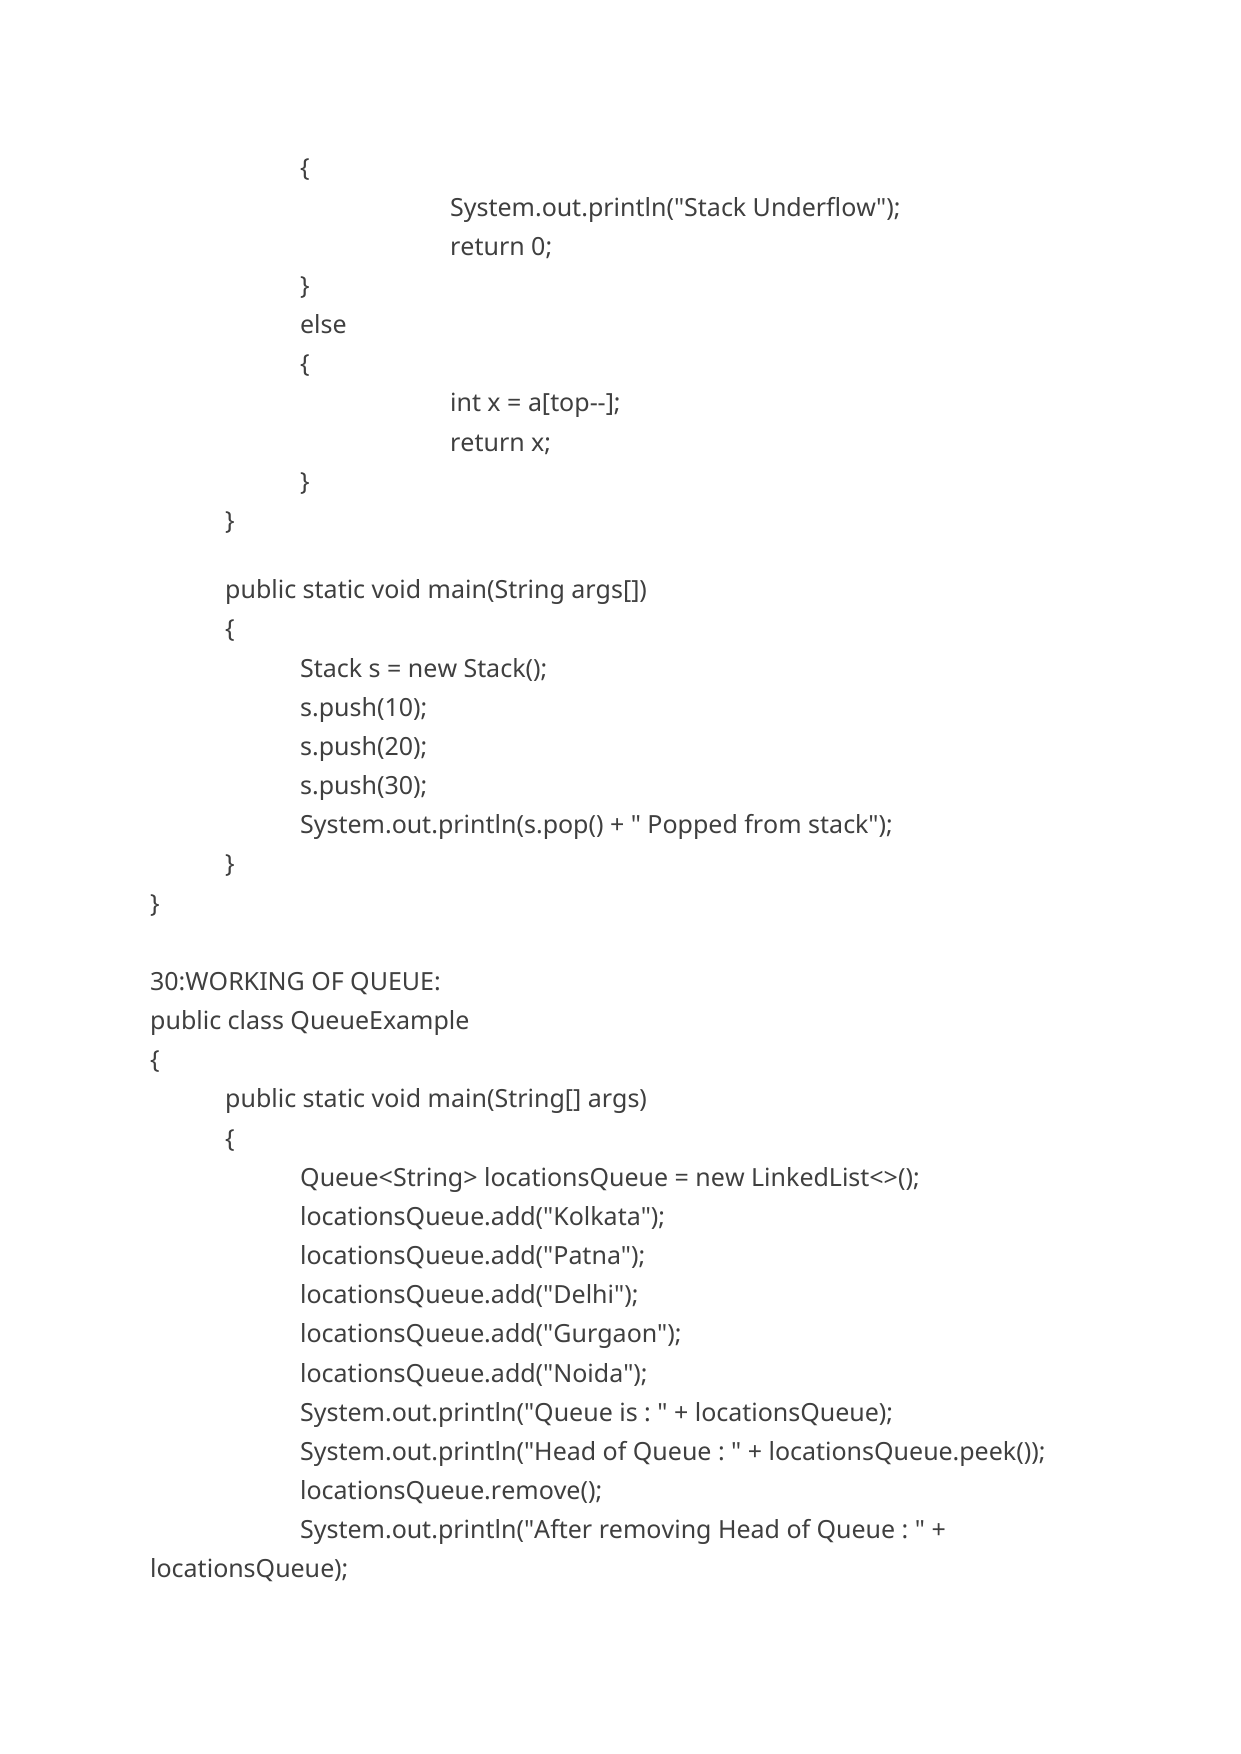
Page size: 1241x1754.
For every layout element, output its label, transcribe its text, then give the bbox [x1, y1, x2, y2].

text int x = a[top--]; [150, 385, 1090, 419]
text { [150, 346, 1090, 380]
text 30:WORKING OF QUEUE: [150, 963, 1090, 998]
text { [150, 1042, 1090, 1076]
text { [150, 611, 1090, 645]
text System.out.println(s.pop() + " Popped from stack"); [150, 807, 1090, 841]
text return 0; [150, 228, 1090, 262]
text System.out.println("After removing Head of Queue : " + locationsQueue); [150, 1512, 1090, 1585]
text public class QueueExample [150, 1003, 1090, 1037]
text locationsQueue.add("Delhi"); [150, 1277, 1090, 1311]
text locationsQueue.add("Gurgaon"); [150, 1316, 1090, 1350]
text { [150, 1120, 1090, 1154]
text return x; [150, 424, 1090, 458]
text System.out.println("Head of Queue : " + locationsQueue.peek()); [150, 1433, 1090, 1468]
text public static void main(String[] args) [150, 1081, 1090, 1115]
text } [150, 502, 1090, 537]
text public static void main(String args[]) [150, 572, 1090, 606]
text System.out.println("Queue is : " + locationsQueue); [225, 1394, 1090, 1428]
text locationsQueue.add("Noida"); [150, 1355, 1090, 1389]
text System.out.println("Stack Underflow"); [150, 189, 1090, 223]
text s.push(20); [150, 728, 1090, 763]
text } [150, 846, 1090, 880]
text s.push(10); [150, 689, 1090, 723]
text locationsQueue.add("Kolkata"); [225, 1198, 1090, 1233]
text Stack s = new Stack(); [150, 650, 1090, 684]
text else [150, 307, 1090, 341]
text } [150, 267, 1090, 302]
text locationsQueue.remove(); [150, 1473, 1090, 1507]
text { [150, 150, 1090, 184]
text s.push(30); [150, 768, 1090, 802]
text Queue<String> locationsQueue = new LinkedList<>(); [150, 1159, 1090, 1193]
text } [150, 463, 1090, 497]
text } [150, 885, 1090, 919]
text locationsQueue.add("Patna"); [150, 1238, 1090, 1272]
